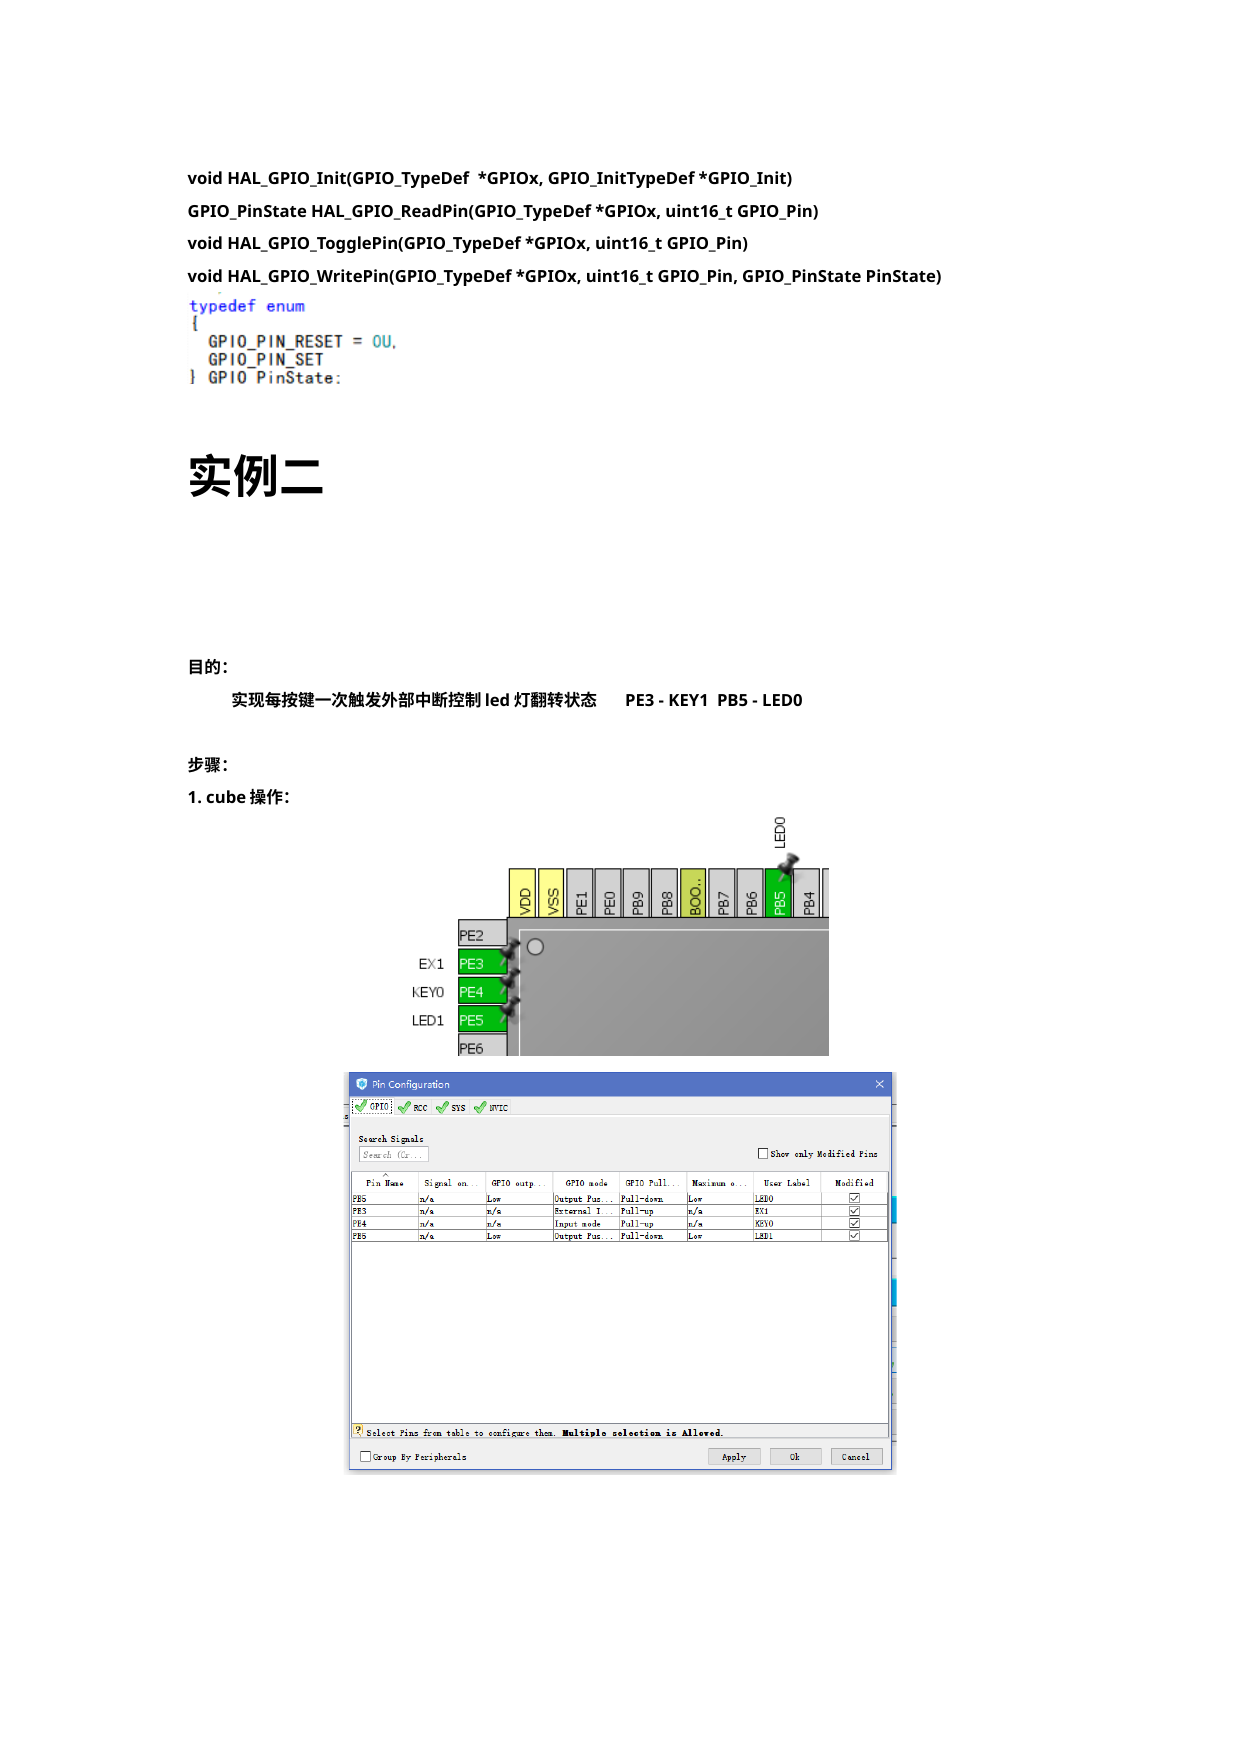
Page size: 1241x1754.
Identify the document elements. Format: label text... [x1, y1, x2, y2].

list 步骤： [187, 748, 1053, 780]
subtitle 实例二 [187, 425, 1053, 522]
text void HAL_GPIO_WritePin(GPIO_TypeDef *GPIOx, uint16_t GPIO_Pin, GPIO_PinState PinState) [187, 259, 1053, 292]
text void HAL_GPIO_Init(GPIO_TypeDef *GPIOx, GPIO_InitTypeDef *GPIO_Init) [187, 162, 1053, 194]
text void HAL_GPIO_TogglePin(GPIO_TypeDef *GPIOx, uint16_t GPIO_Pin) [187, 227, 1053, 259]
picture [187, 292, 414, 384]
picture [343, 1072, 897, 1475]
list 1. cube操作： [187, 780, 1053, 813]
text GPIO_PinState HAL_GPIO_ReadPin(GPIO_TypeDef *GPIOx, uint16_t GPIO_Pin) [187, 194, 1053, 227]
list 实现每按键一次触发外部中断控制led灯翻转状态 PE3 - KEY1 PB5 - LED0 [187, 683, 1053, 715]
list 目的： [187, 650, 1053, 683]
picture [411, 812, 829, 1056]
